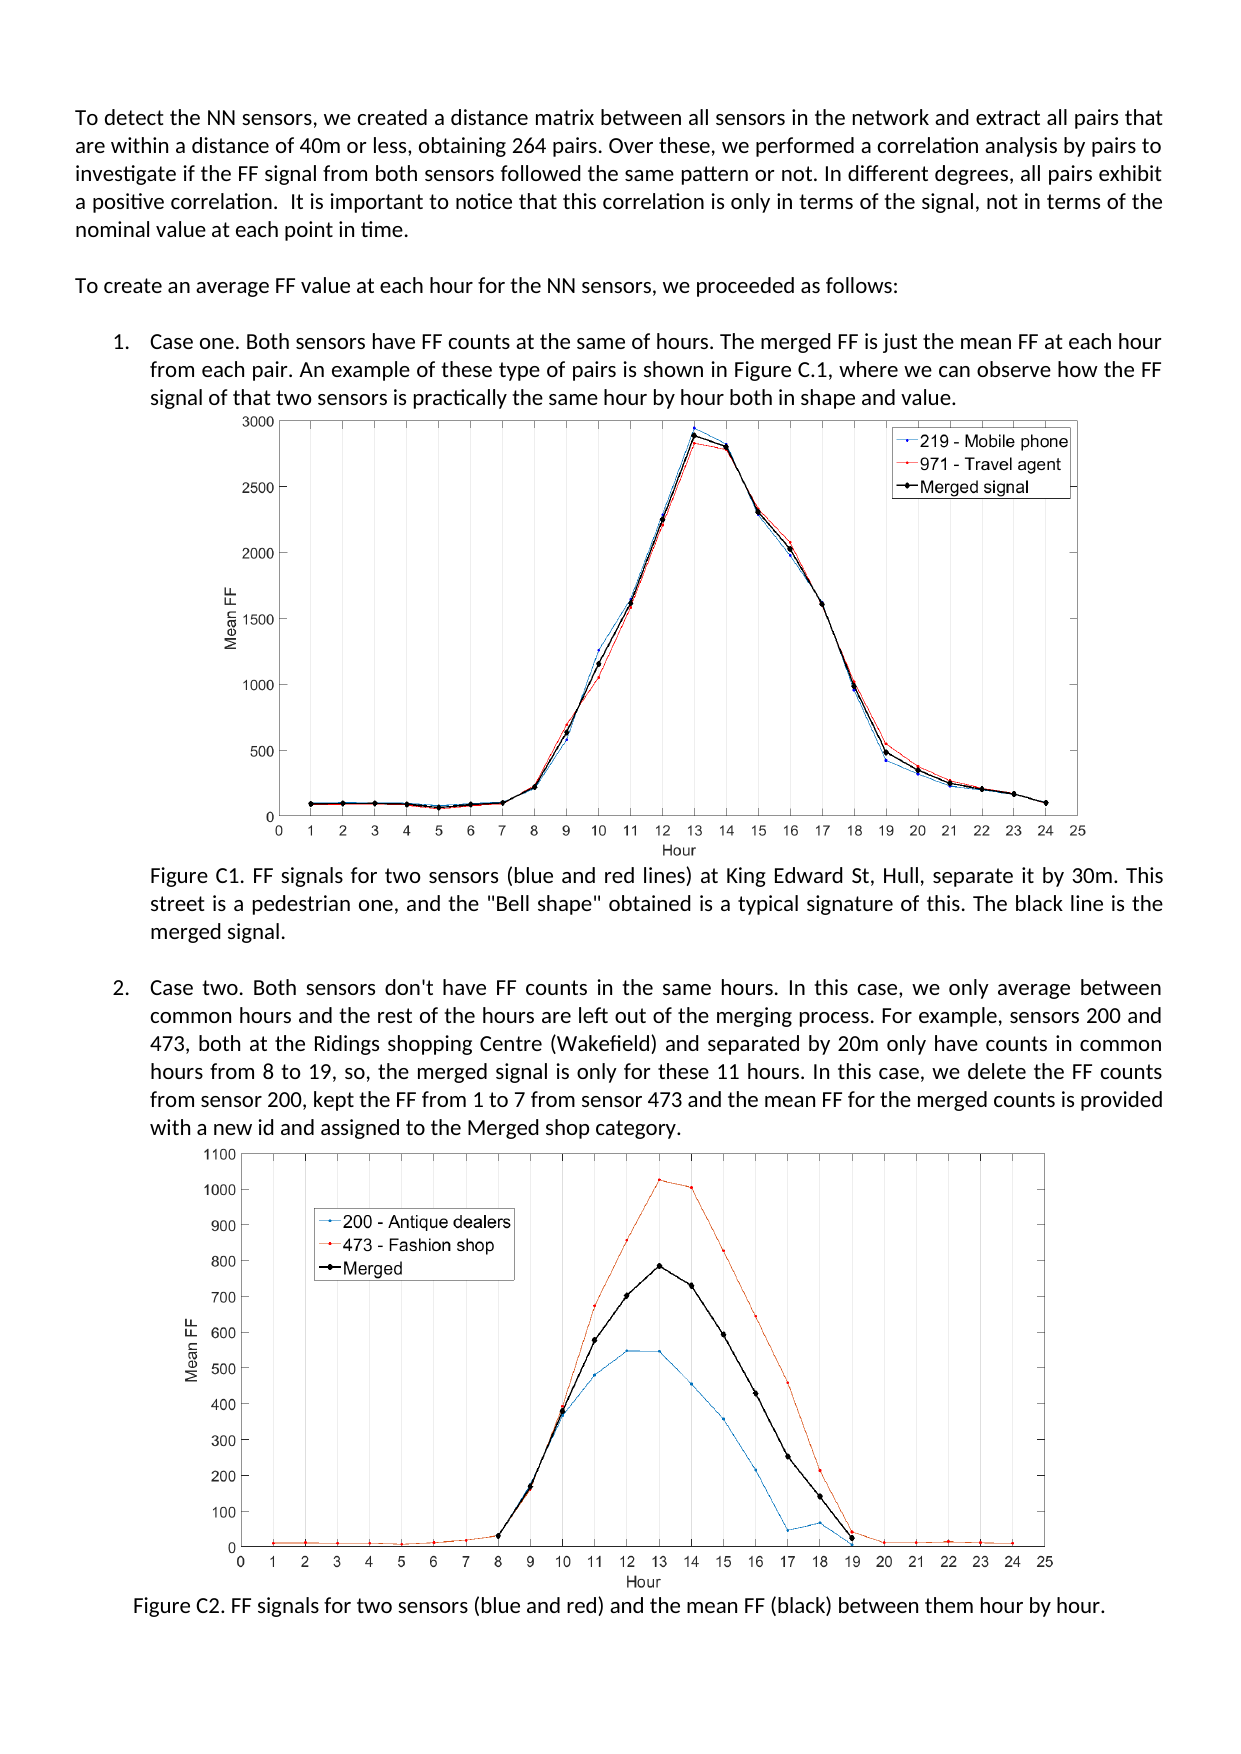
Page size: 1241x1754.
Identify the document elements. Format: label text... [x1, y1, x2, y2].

list Figure C1. FF signals for two sensors (blue and red lines) at King Edward St, Hull, separate it by 30m. This street is a pedestrian one, and the "Bell shape" obtained is a typical signature of this. The black line is the merged signal. [150, 861, 1165, 945]
list Case two. Both sensors don't have FF counts in the same hours. In this case, we only average between common hours and the rest of the hours are left out of the merging process. For example, sensors 200 and 473, both at the Ridings shopping Centre (Wakefield) and separated by 20m only have counts in common hours from 8 to 19, so, the merged signal is only for these 11 hours. In this case, we delete the FF counts from sensor 200, kept the FF from 1 to 7 from sensor 473 and the mean FF for the merged counts is provided with a new id and assigned to the Merged shop category. [112, 973, 1165, 1141]
list Case one. Both sensors have FF counts at the same of hours. The merged FF is just the mean FF at each hour from each pair. An example of these type of pairs is shown in Figure C.1, where we can observe how the FF signal of that two sensors is practically the same hour by hour both in shape and value. [112, 327, 1165, 411]
picture [177, 1141, 1063, 1592]
text Figure C2. FF signals for two sensors (blue and red) and the mean FF (black) between them hour by hour. [75, 1591, 1165, 1619]
text To detect the NN sensors, we created a distance matrix between all sensors in the network and extract all pairs that are within a distance of 40m or less, obtaining 264 pairs. Over these, we performed a correlation analysis by pairs to investigate if the FF signal from both sensors followed the same pattern or not. In different degrees, all pairs exhibit a positive correlation. It is important to notice that this correlation is only in terms of the signal, not in terms of the nominal value at each point in time. [75, 103, 1165, 243]
text To create an average FF value at each hour for the NN sensors, we proceeded as follows: [75, 271, 1165, 299]
picture [219, 411, 1096, 862]
